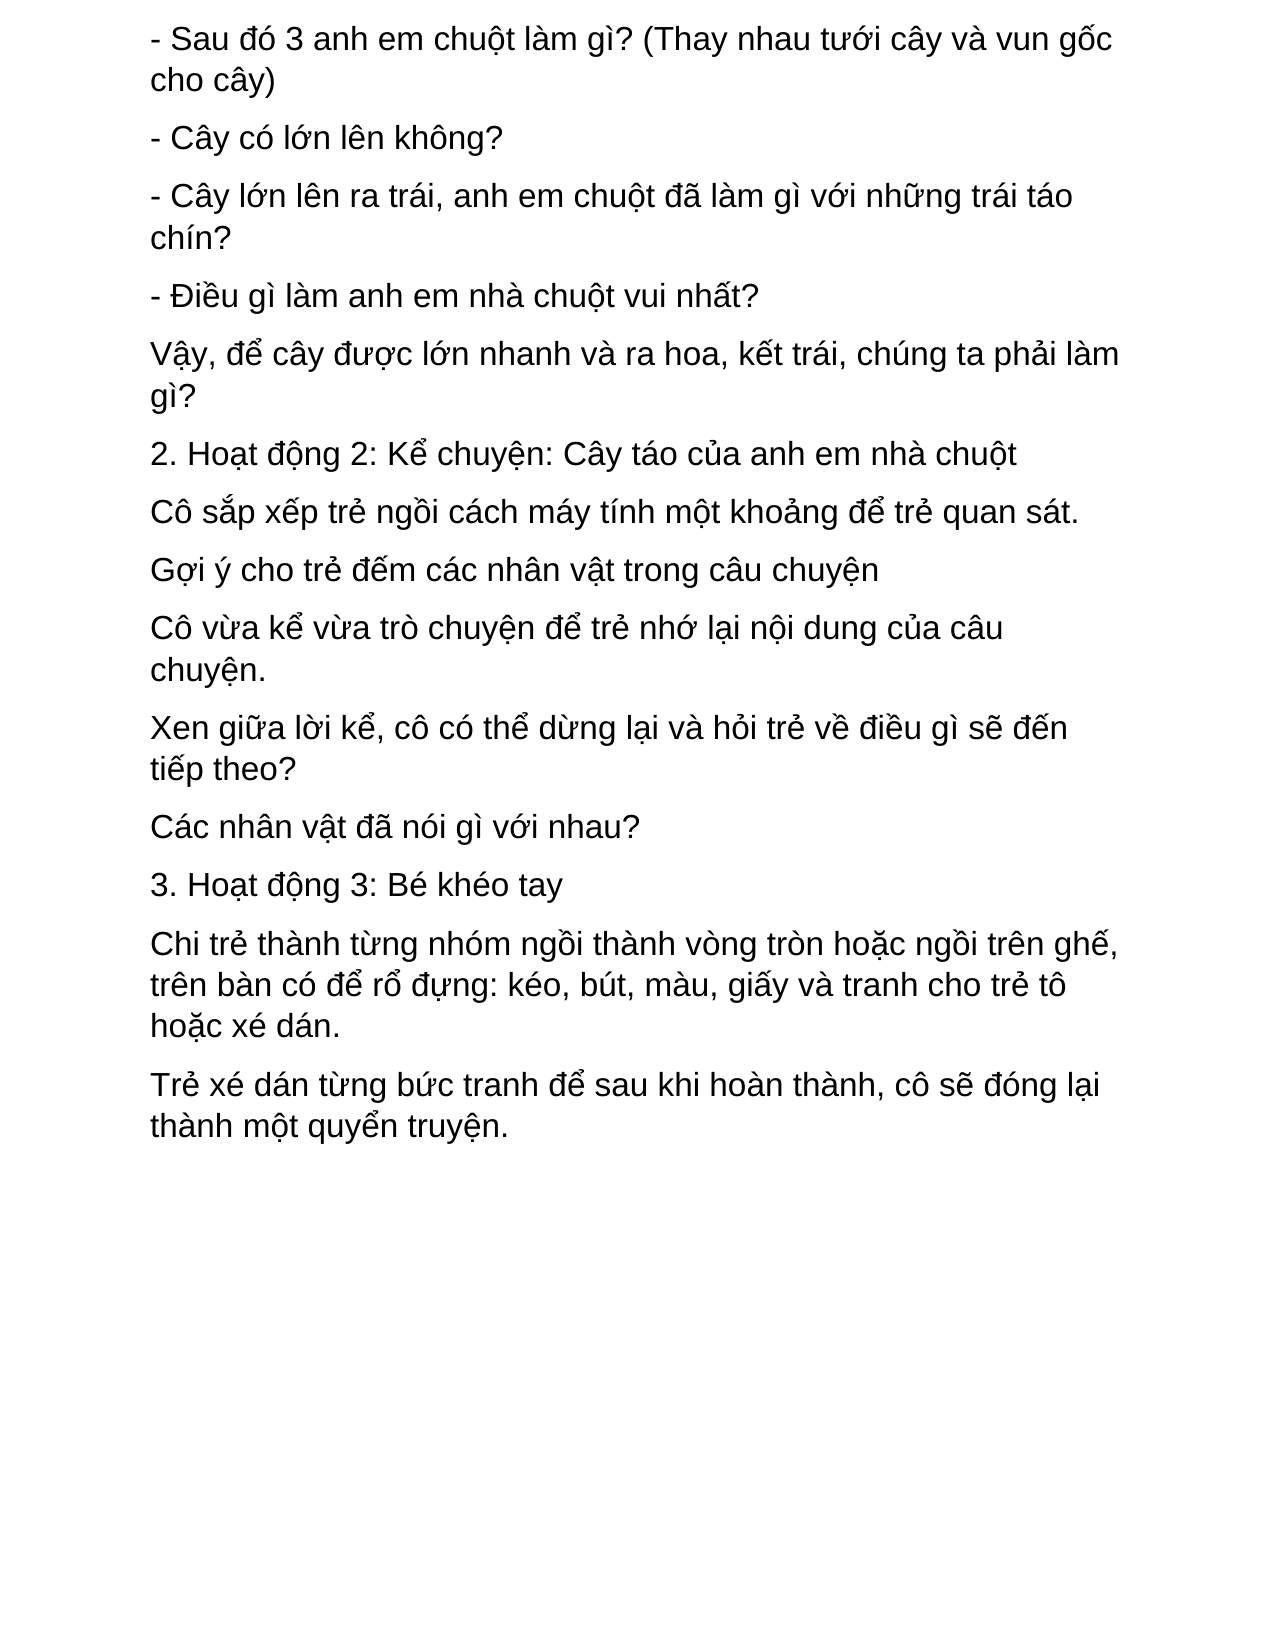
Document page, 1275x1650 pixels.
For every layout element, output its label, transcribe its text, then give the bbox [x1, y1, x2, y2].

text - Sau đó 3 anh em chuột làm gì? (Thay nhau tưới cây và vun gốc cho cây) [150, 19, 1125, 99]
text - Điều gì làm anh em nhà chuột vui nhất? [150, 276, 1125, 314]
text - Cây lớn lên ra trái, anh em chuột đã làm gì với những trái táo chín? [150, 176, 1125, 256]
text 3. Hoạt động 3: Bé khéo tay [150, 865, 1125, 904]
text Các nhân vật đã nói gì với nhau? [150, 807, 1125, 846]
text Chi trẻ thành từng nhóm ngồi thành vòng tròn hoặc ngồi trên ghế, trên bàn có để rổ đựng: kéo, bút, màu, giấy và tranh cho trẻ tô hoặc xé dán. [150, 923, 1125, 1045]
text Cô sắp xếp trẻ ngồi cách máy tính một khoảng để trẻ quan sát. [150, 492, 1125, 530]
text Trẻ xé dán từng bức tranh để sau khi hoàn thành, cô sẽ đóng lại thành một quyển truyện. [150, 1064, 1125, 1144]
text - Cây có lớn lên không? [150, 118, 1125, 157]
text 2. Hoạt động 2: Kể chuyện: Cây táo của anh em nhà chuột [150, 434, 1125, 472]
text Cô vừa kể vừa trò chuyện để trẻ nhớ lại nội dung của câu chuyện. [150, 608, 1125, 688]
text Xen giữa lời kể, cô có thể dừng lại và hỏi trẻ về điều gì sẽ đến tiếp theo? [150, 708, 1125, 788]
text Gợi ý cho trẻ đếm các nhân vật trong câu chuyện [150, 550, 1125, 588]
text Vậy, để cây được lớn nhanh và ra hoa, kết trái, chúng ta phải làm gì? [150, 334, 1125, 414]
